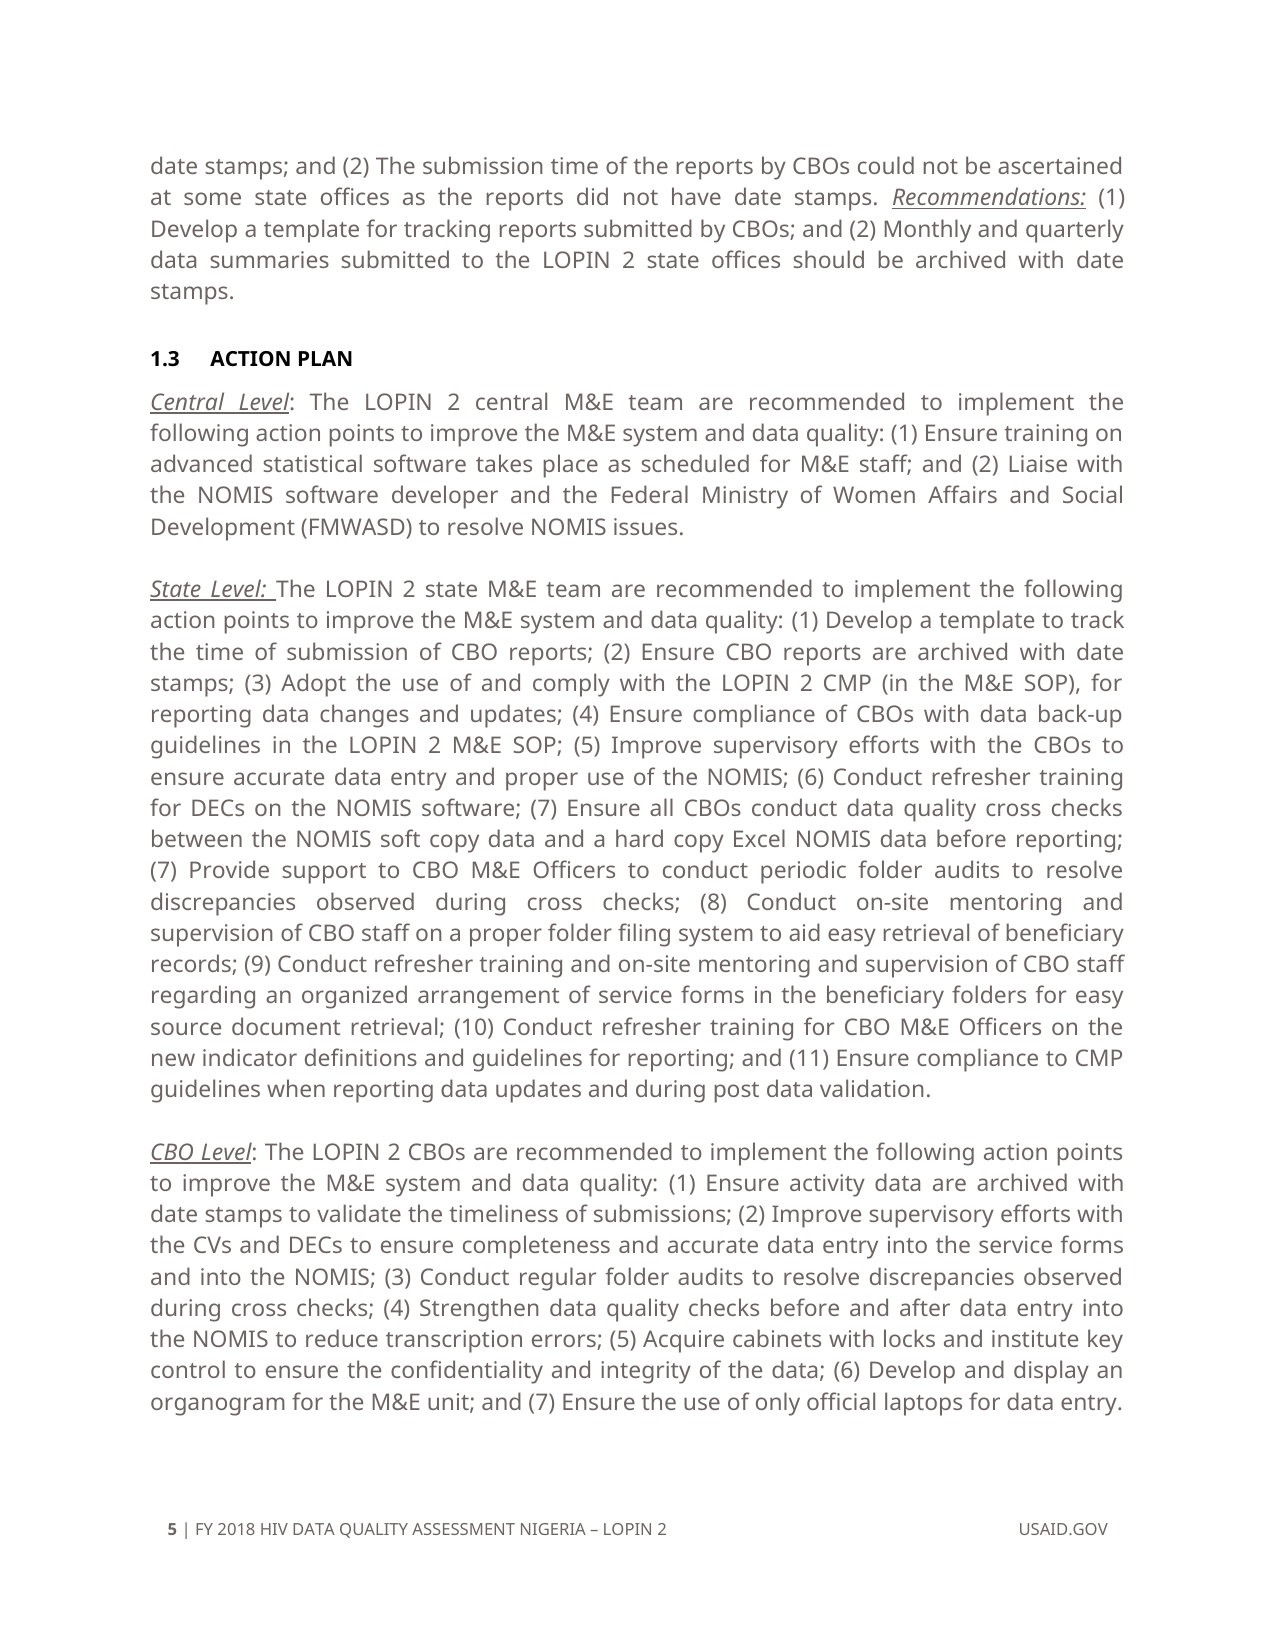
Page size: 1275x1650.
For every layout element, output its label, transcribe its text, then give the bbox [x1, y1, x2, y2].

text Central Level: The LOPIN 2 central M&E team are recommended to implement the following action points to improve the M&E system and data quality: (1) Ensure training on advanced statistical software takes place as scheduled for M&E staff; and (2) Liaise with the NOMIS software developer and the Federal Ministry of Women Affairs and Social Development (FMWASD) to resolve NOMIS issues. [150, 385, 1125, 542]
text State Level: The LOPIN 2 state M&E team are recommended to implement the following action points to improve the M&E system and data quality: (1) Develop a template to track the time of submission of CBO reports; (2) Ensure CBO reports are archived with date stamps; (3) Adopt the use of and comply with the LOPIN 2 CMP (in the M&E SOP), for reporting data changes and updates; (4) Ensure compliance of CBOs with data back-up guidelines in the LOPIN 2 M&E SOP; (5) Improve supervisory efforts with the CBOs to ensure accurate data entry and proper use of the NOMIS; (6) Conduct refresher training for DECs on the NOMIS software; (7) Ensure all CBOs conduct data quality cross checks between the NOMIS soft copy data and a hard copy Excel NOMIS data before reporting; (7) Provide support to CBO M&E Officers to conduct periodic folder audits to resolve discrepancies observed during cross checks; (8) Conduct on-site mentoring and supervision of CBO staff on a proper folder filing system to aid easy retrieval of beneficiary records; (9) Conduct refresher training and on-site mentoring and supervision of CBO staff regarding an organized arrangement of service forms in the beneficiary folders for easy source document retrieval; (10) Conduct refresher training for CBO M&E Officers on the new indicator definitions and guidelines for reporting; and (11) Ensure compliance to CMP guidelines when reporting data updates and during post data validation. [150, 573, 1125, 1104]
text CBO Level: The LOPIN 2 CBOs are recommended to implement the following action points to improve the M&E system and data quality: (1) Ensure activity data are archived with date stamps to validate the timeliness of submissions; (2) Improve supervisory efforts with the CVs and DECs to ensure completeness and accurate data entry into the service forms and into the NOMIS; (3) Conduct regular folder audits to resolve discrepancies observed during cross checks; (4) Strengthen data quality checks before and after data entry into the NOMIS to reduce transcription errors; (5) Acquire cabinets with locks and institute key control to ensure the confidentiality and integrity of the data; (6) Develop and display an organogram for the M&E unit; and (7) Ensure the use of only official laptops for data entry. [150, 1135, 1125, 1417]
subtitle ACTION PLAN [150, 344, 1125, 373]
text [150, 150, 1125, 306]
